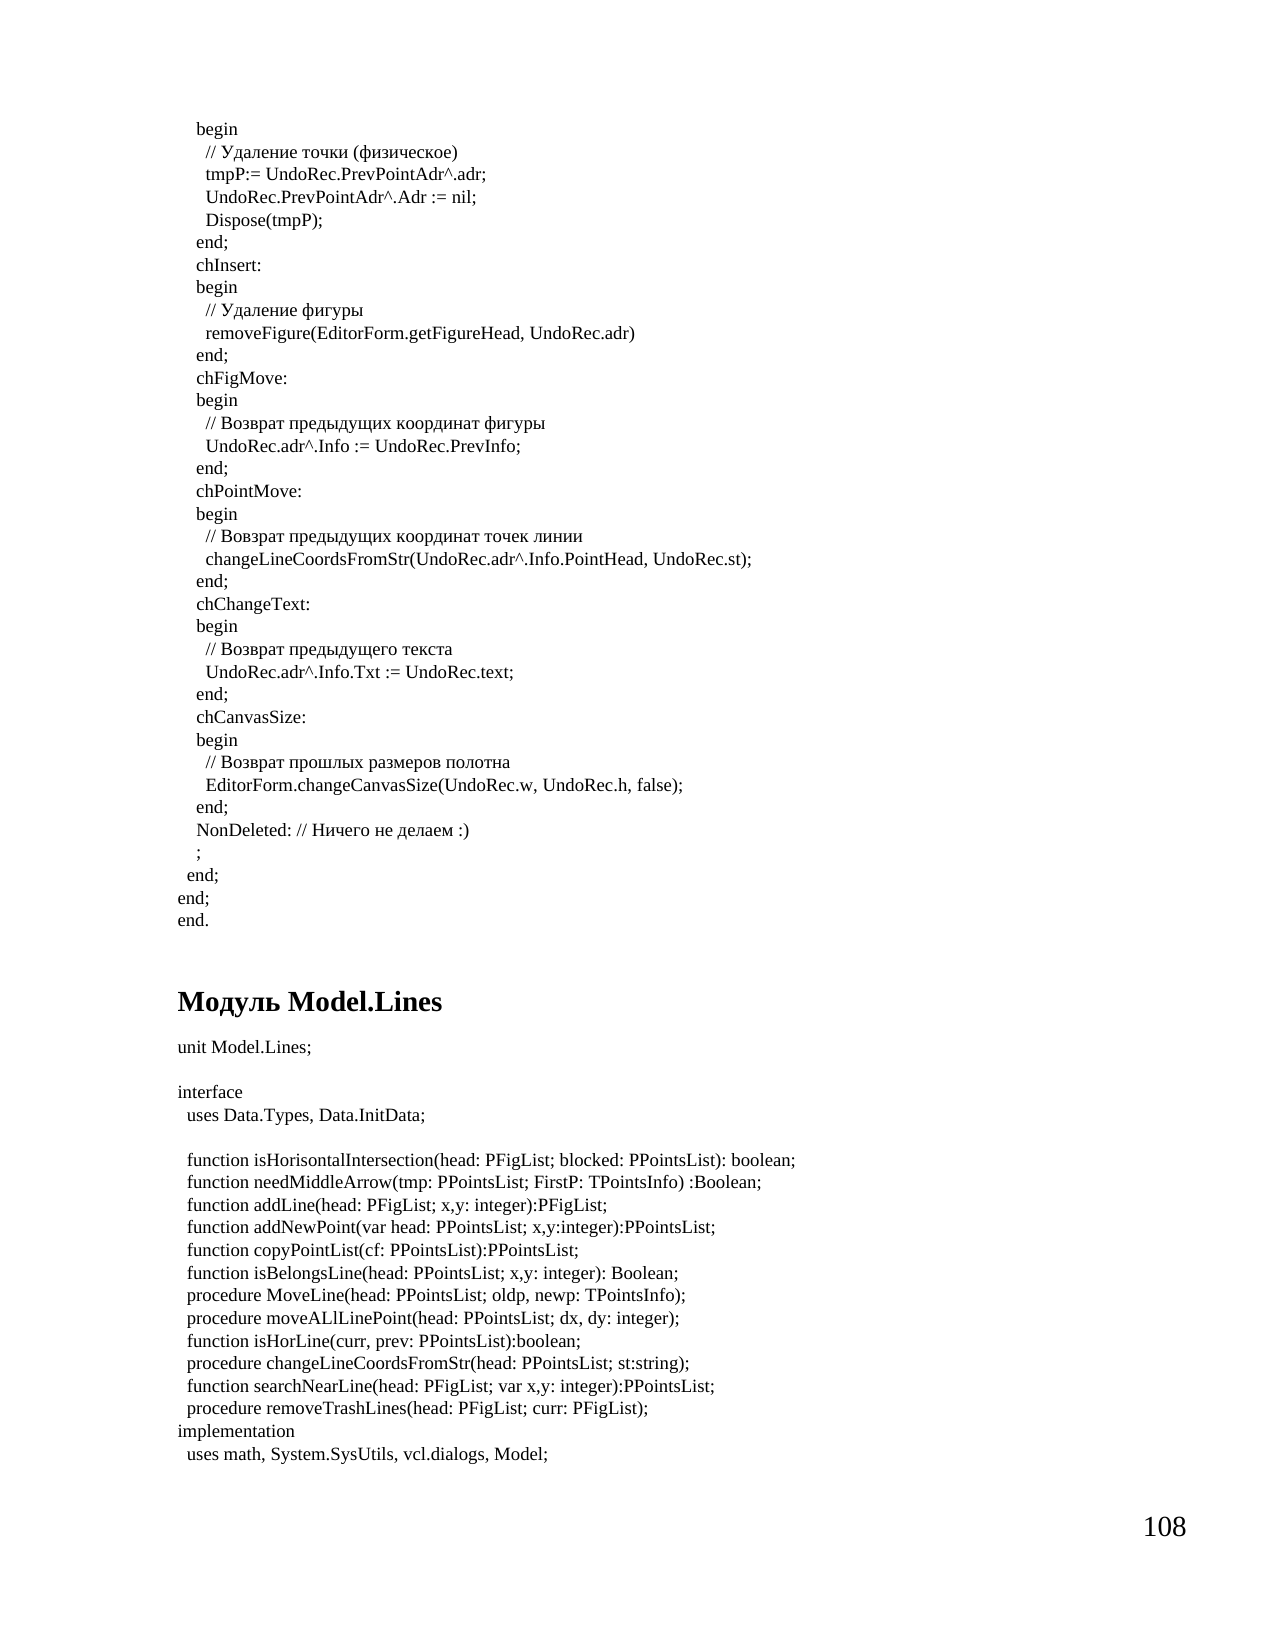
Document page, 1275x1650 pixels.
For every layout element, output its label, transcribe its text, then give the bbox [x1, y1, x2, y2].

text Модуль Model.Lines [177, 984, 1186, 1017]
text begin [177, 118, 1186, 140]
text function searchNearLine(head: PFigList; var x,y: integer):PPointsList; [177, 1375, 1186, 1396]
text chPointMove: [177, 480, 1186, 501]
text begin [177, 502, 1186, 524]
text function isHorLine(curr, prev: PPointsList):boolean; [177, 1329, 1186, 1351]
text end; [177, 864, 1186, 886]
text uses Data.Types, Data.InitData; [177, 1103, 1186, 1125]
text // Удаление точки (физическое) [177, 141, 1186, 162]
text end; [177, 683, 1186, 705]
text interface [177, 1081, 1186, 1102]
text end; [177, 344, 1186, 366]
text begin [177, 389, 1186, 411]
text function isBelongsLine(head: PPointsList; x,y: integer): Boolean; [177, 1262, 1186, 1283]
text // Удаление фигуры [177, 299, 1186, 321]
text begin [177, 276, 1186, 298]
text UndoRec.adr^.Info := UndoRec.PrevInfo; [177, 434, 1186, 456]
text end; [177, 457, 1186, 479]
text // Вовзрат предыдущих координат точек линии [177, 525, 1186, 547]
text function needMiddleArrow(tmp: PPointsList; FirstP: TPointsInfo) :Boolean; [177, 1171, 1186, 1193]
text end. [177, 909, 1186, 931]
text removeFigure(EditorForm.getFigureHead, UndoRec.adr) [177, 322, 1186, 343]
text // Возврат предыдущих координат фигуры [177, 412, 1186, 433]
text // Возврат предыдущего текста [177, 638, 1186, 659]
text procedure removeTrashLines(head: PFigList; curr: PFigList); [177, 1397, 1186, 1419]
text end; [177, 570, 1186, 592]
text procedure moveALlLinePoint(head: PPointsList; dx, dy: integer); [177, 1307, 1186, 1328]
text tmpP:= UndoRec.PrevPointAdr^.adr; [177, 163, 1186, 185]
text changeLineCoordsFromStr(UndoRec.adr^.Info.PointHead, UndoRec.st); [177, 548, 1186, 569]
text ; [177, 841, 1186, 863]
text // Возврат прошлых размеров полотна [177, 751, 1186, 773]
text procedure changeLineCoordsFromStr(head: PPointsList; st:string); [177, 1352, 1186, 1374]
text begin [177, 728, 1186, 750]
text Dispose(tmpP); [177, 208, 1186, 230]
text NonDeleted: // Ничего не делаем :) [177, 819, 1186, 840]
text UndoRec.adr^.Info.Txt := UndoRec.text; [177, 661, 1186, 682]
text implementation [177, 1420, 1186, 1441]
text end; [177, 887, 1186, 908]
text function addLine(head: PFigList; x,y: integer):PFigList; [177, 1194, 1186, 1215]
text EditorForm.changeCanvasSize(UndoRec.w, UndoRec.h, false); [177, 774, 1186, 795]
text chChangeText: [177, 593, 1186, 614]
text chFigMove: [177, 367, 1186, 388]
text begin [177, 615, 1186, 637]
text UndoRec.PrevPointAdr^.Adr := nil; [177, 186, 1186, 207]
text procedure MoveLine(head: PPointsList; oldp, newp: TPointsInfo); [177, 1284, 1186, 1306]
text end; [177, 231, 1186, 253]
text unit Model.Lines; [177, 1036, 1186, 1057]
text chInsert: [177, 254, 1186, 275]
text function copyPointList(cf: PPointsList):PPointsList; [177, 1239, 1186, 1261]
text function addNewPoint(var head: PPointsList; x,y:integer):PPointsList; [177, 1216, 1186, 1238]
text function isHorisontalIntersection(head: PFigList; blocked: PPointsList): boolean; [177, 1149, 1186, 1170]
text end; [177, 796, 1186, 818]
text chCanvasSize: [177, 706, 1186, 727]
text uses math, System.SysUtils, vcl.dialogs, Model; [177, 1442, 1186, 1464]
